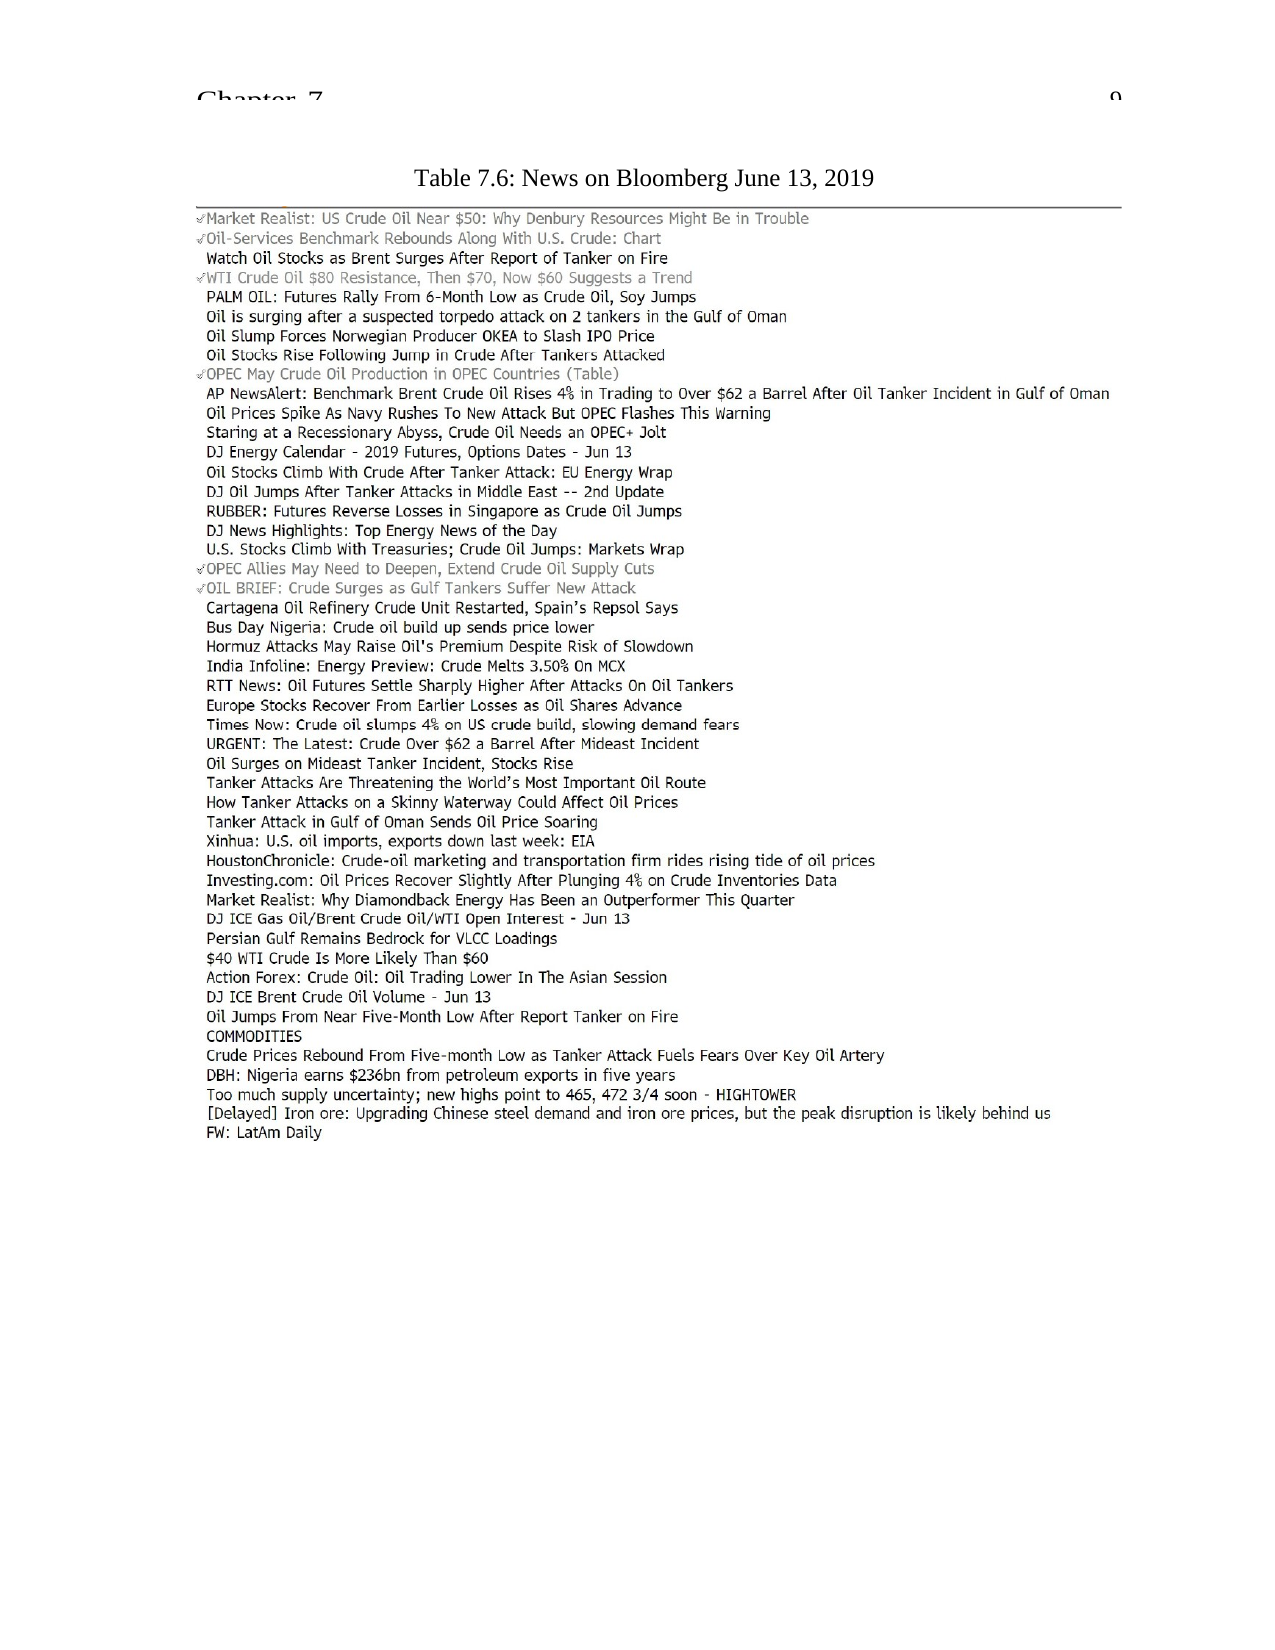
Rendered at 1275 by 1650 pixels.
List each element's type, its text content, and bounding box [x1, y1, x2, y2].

text Table 7.6: News on Bloomberg June 13, 2019 [414, 163, 1275, 192]
picture [194, 206, 1122, 1142]
